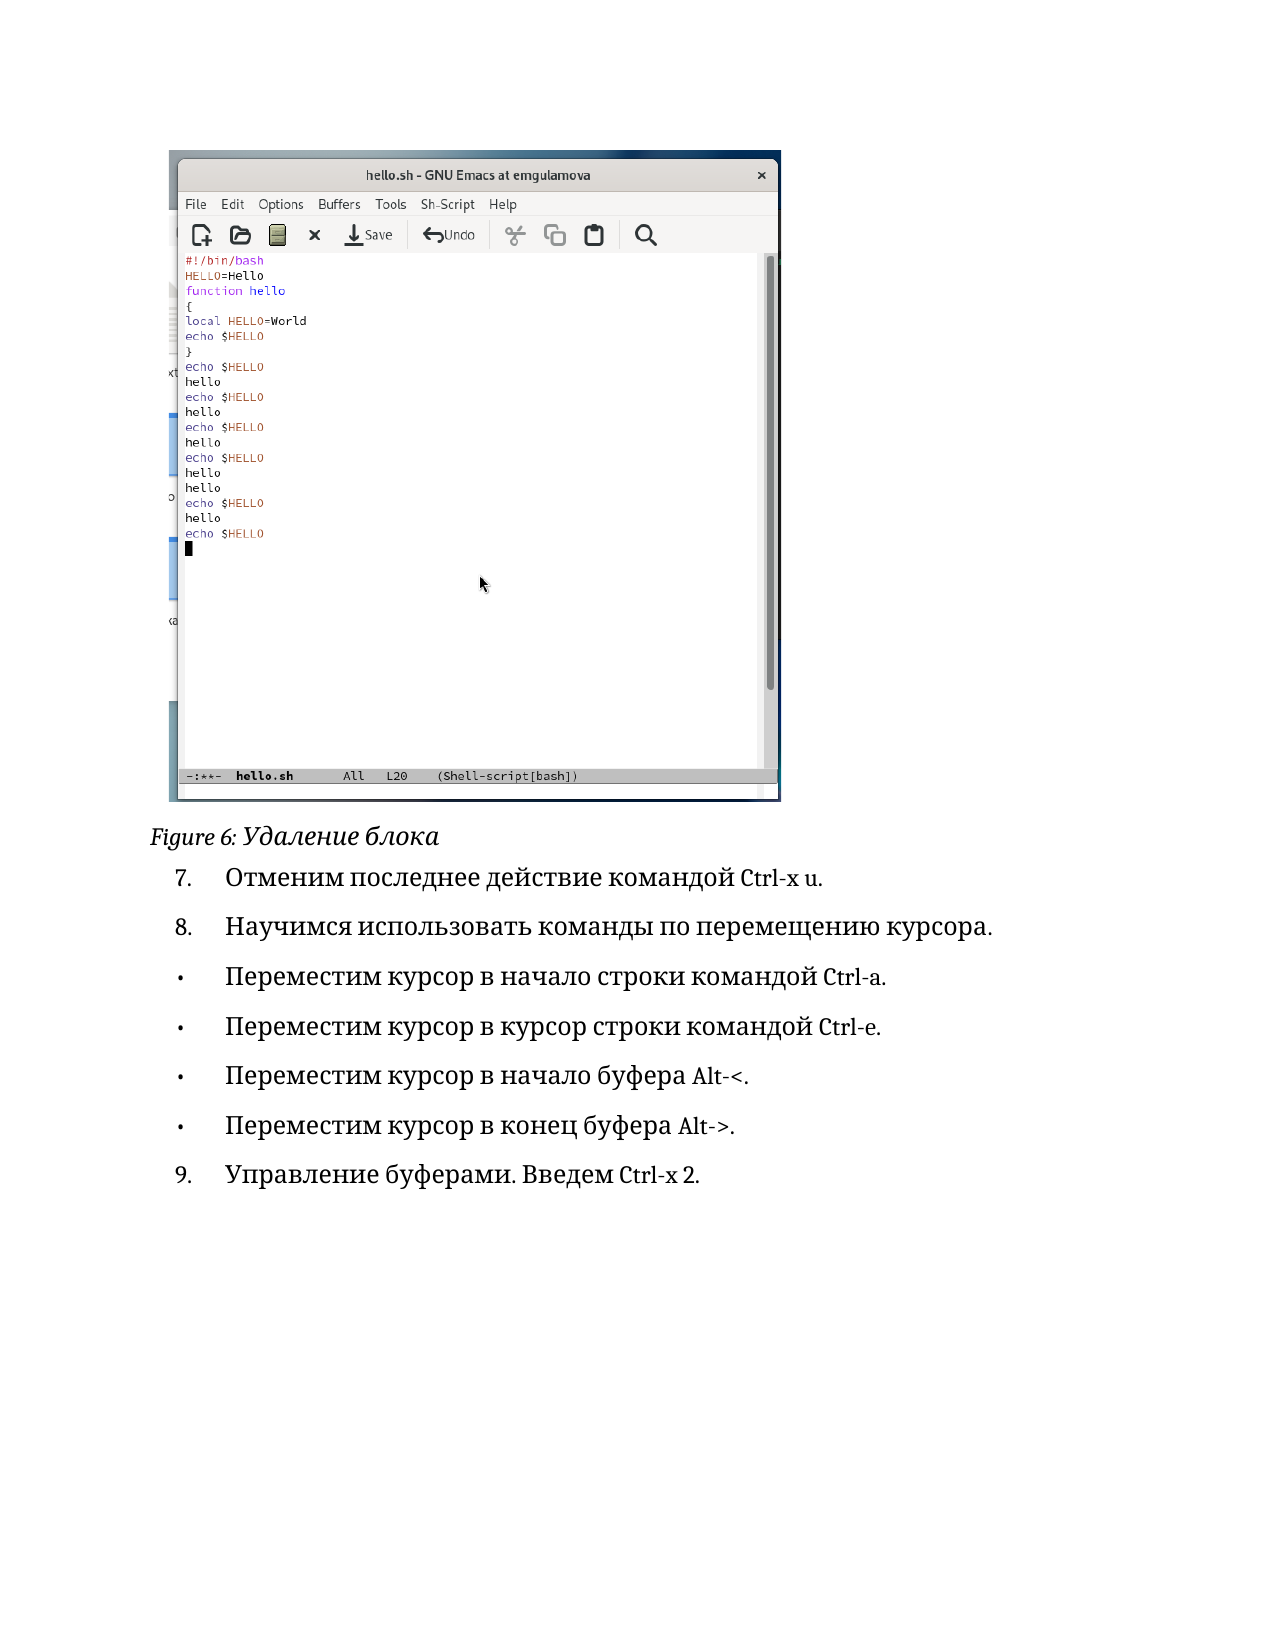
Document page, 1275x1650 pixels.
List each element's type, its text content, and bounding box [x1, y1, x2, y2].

list Переместим курсор в конец буфера Alt->. [175, 1112, 1125, 1140]
text Figure 6: Удаление блока [150, 822, 1125, 851]
list Управление буферами. Введем Ctrl-x 2. [175, 1161, 1125, 1190]
list Научимся использовать команды по перемещению курсора. [175, 913, 1125, 942]
list Переместим курсор в начало строки командой Ctrl-a. [175, 963, 1125, 992]
list Переместим курсор в начало буфера Alt-<. [175, 1062, 1125, 1091]
picture [168, 150, 782, 802]
list Отменим последнее действие командой Ctrl-x u. [175, 864, 1125, 892]
list Переместим курсор в курсор строки командой Ctrl-e. [175, 1012, 1125, 1041]
